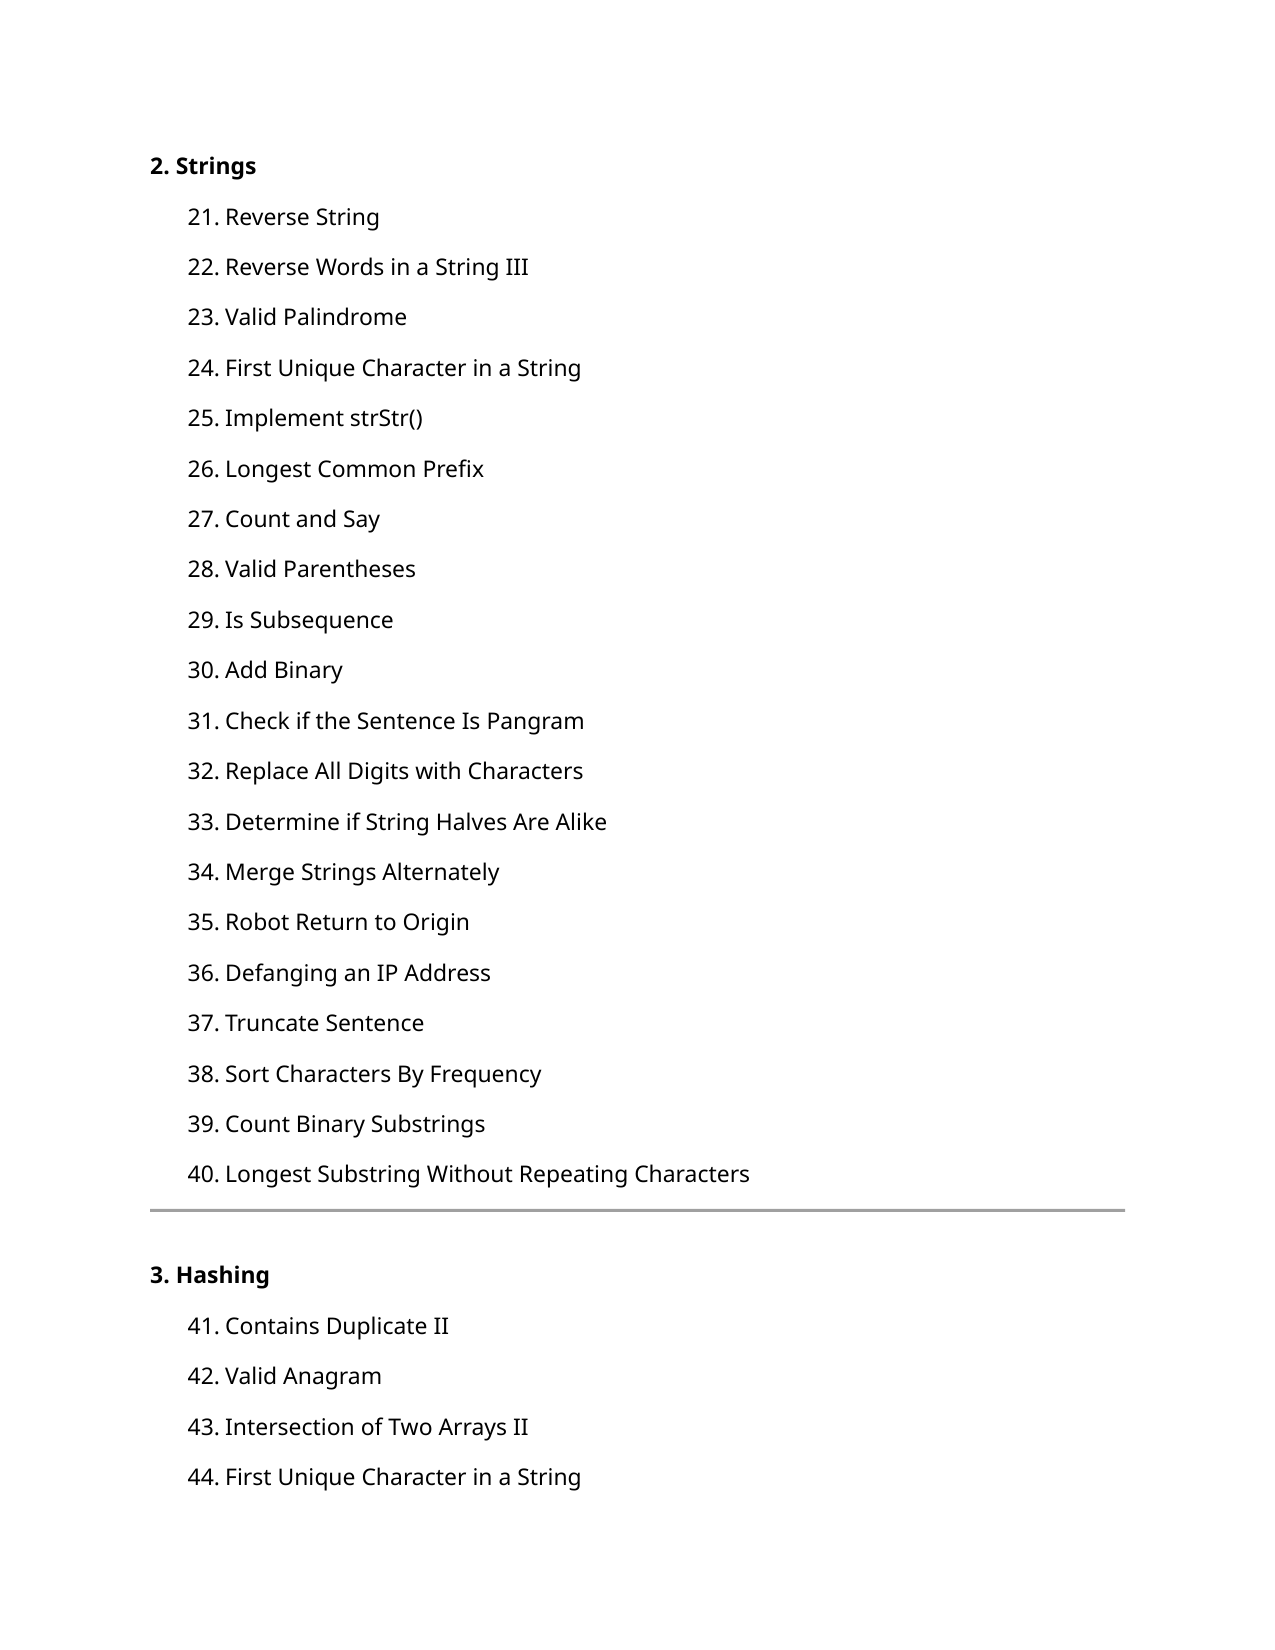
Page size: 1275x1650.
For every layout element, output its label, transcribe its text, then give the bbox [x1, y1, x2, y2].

list Robot Return to Origin [187, 906, 1125, 937]
list Contains Duplicate II [187, 1309, 1125, 1341]
list Check if the Sentence Is Pangram [187, 704, 1125, 736]
list Valid Parentheses [187, 553, 1125, 584]
list Intersection of Two Arrays II [187, 1410, 1125, 1442]
list Replace All Digits with Characters [187, 755, 1125, 786]
list Count and Say [187, 503, 1125, 534]
list Count Binary Substrings [187, 1108, 1125, 1139]
list First Unique Character in a String [187, 352, 1125, 383]
list Reverse String [187, 200, 1125, 232]
list Add Binary [187, 654, 1125, 685]
list Reverse Words in a String III [187, 251, 1125, 282]
list Is Subsequence [187, 604, 1125, 635]
list First Unique Character in a String [187, 1461, 1125, 1492]
list Defanging an IP Address [187, 957, 1125, 988]
list Valid Anagram [187, 1360, 1125, 1391]
list Truncate Sentence [187, 1007, 1125, 1038]
list Implement strStr() [187, 402, 1125, 433]
list Merge Strings Alternately [187, 856, 1125, 887]
text 3. Hashing [150, 1259, 1125, 1290]
list Longest Substring Without Repeating Characters [187, 1158, 1125, 1189]
list Valid Palindrome [187, 301, 1125, 332]
text 2. Strings [150, 150, 1125, 181]
list Determine if String Halves Are Alike [187, 805, 1125, 837]
list Sort Characters By Frequency [187, 1057, 1125, 1089]
list Longest Common Prefix [187, 452, 1125, 484]
